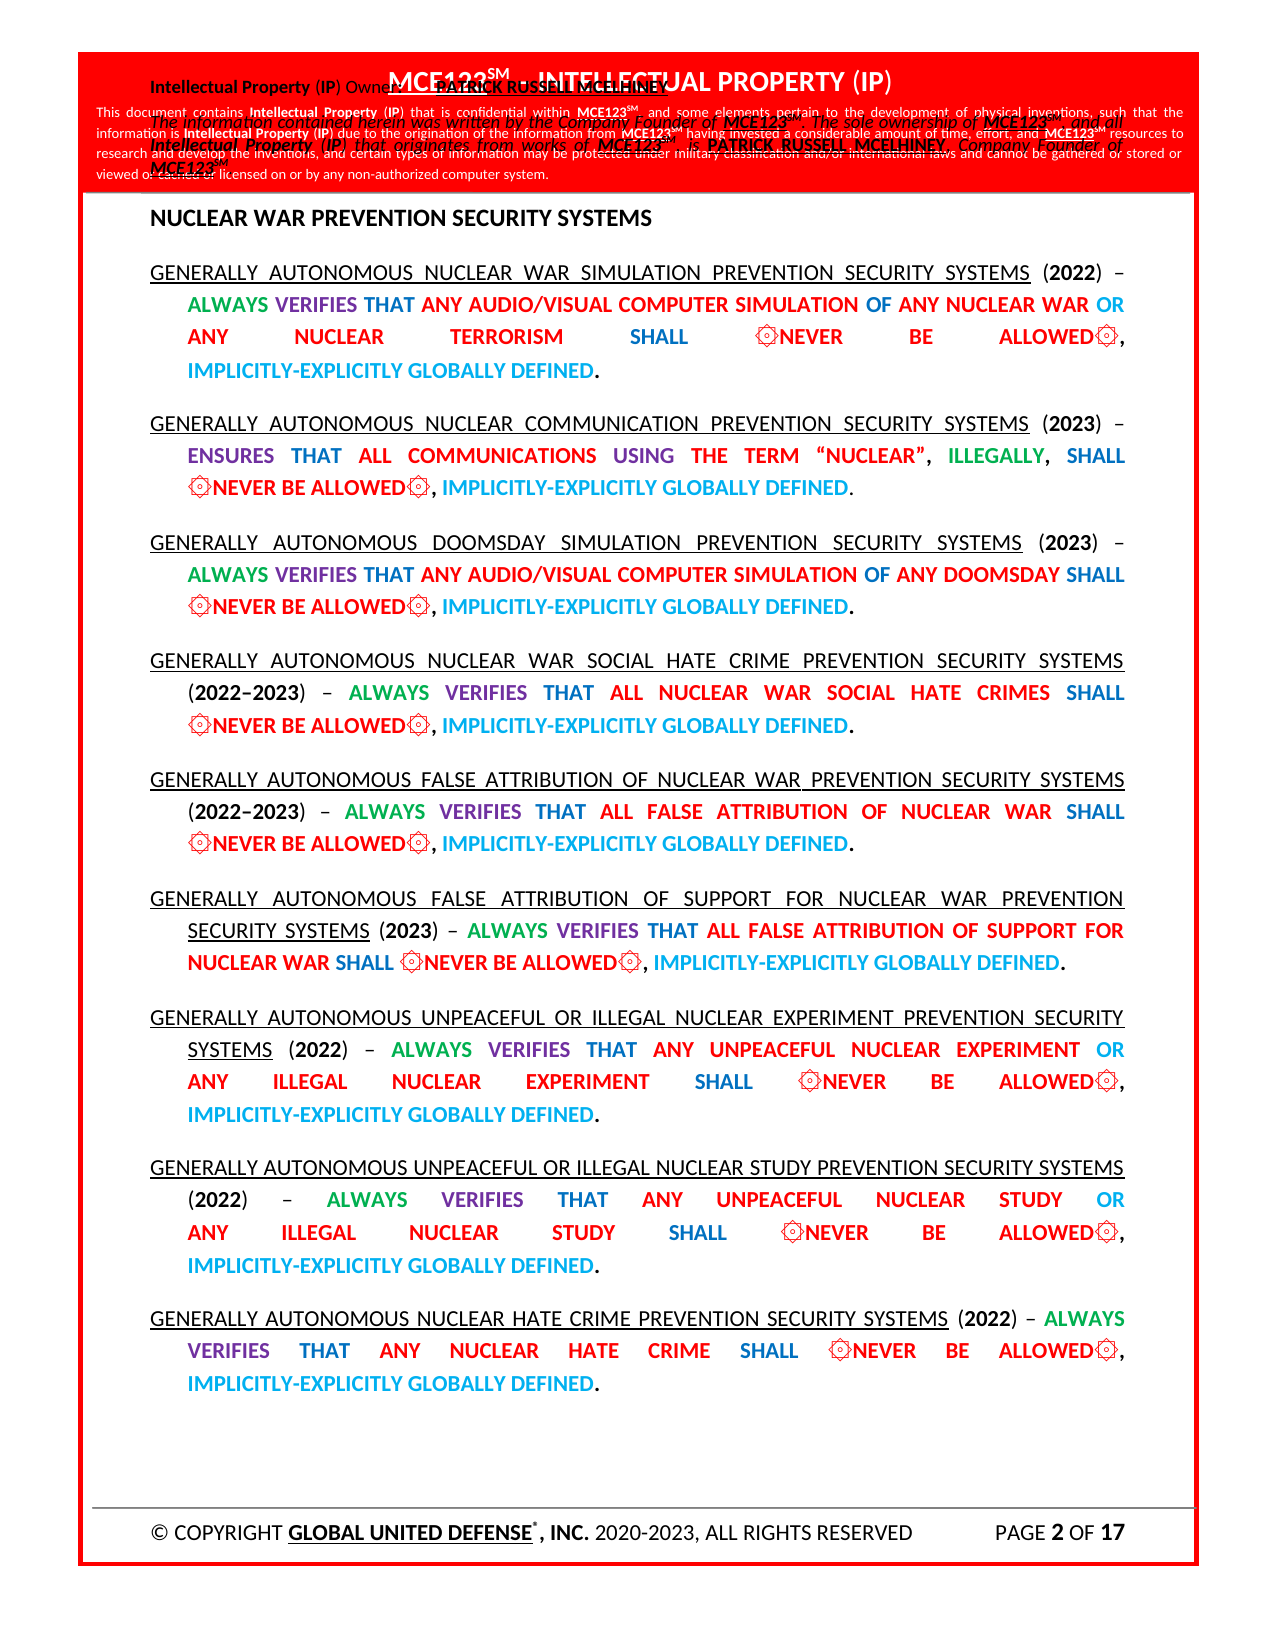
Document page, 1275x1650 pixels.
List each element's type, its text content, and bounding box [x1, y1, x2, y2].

text GENERALLY AUTONOMOUS DOOMSDAY SIMULATION PREVENTION SECURITY SYSTEMS (2023) – ALWAYS VERIFIES THAT ANY AUDIO/VISUAL COMPUTER SIMULATION OF ANY DOOMSDAY SHALL ۞NEVER BE ALLOWED۞, IMPLICITLY-EXPLICITLY GLOBALLY DEFINED. [150, 528, 1125, 621]
text GENERALLY AUTONOMOUS NUCLEAR COMMUNICATION PREVENTION SECURITY SYSTEMS (2023) – ENSURES THAT ALL COMMUNICATIONS USING THE TERM “NUCLEAR”, ILLEGALLY, SHALL ۞NEVER BE ALLOWED۞, IMPLICITLY-EXPLICITLY GLOBALLY DEFINED. [150, 409, 1125, 502]
text GENERALLY AUTONOMOUS FALSE ATTRIBUTION OF SUPPORT FOR NUCLEAR WAR PREVENTION SECURITY SYSTEMS (2023) – ALWAYS VERIFIES THAT ALL FALSE ATTRIBUTION OF SUPPORT FOR NUCLEAR WAR SHALL ۞NEVER BE ALLOWED۞, IMPLICITLY-EXPLICITLY GLOBALLY DEFINED. [150, 884, 1125, 908]
text GENERALLY AUTONOMOUS NUCLEAR WAR SOCIAL HATE CRIME PREVENTION SECURITY SYSTEMS (2022–2023) – ALWAYS VERIFIES THAT ALL NUCLEAR WAR SOCIAL HATE CRIMES SHALL ۞NEVER BE ALLOWED۞, IMPLICITLY-EXPLICITLY GLOBALLY DEFINED. [150, 672, 1125, 740]
text GENERALLY AUTONOMOUS UNPEACEFUL OR ILLEGAL NUCLEAR STUDY PREVENTION SECURITY SYSTEMS (2022) – ALWAYS VERIFIES THAT ANY UNPEACEFUL NUCLEAR STUDY OR ANY ILLEGAL NUCLEAR STUDY SHALL ۞NEVER BE ALLOWED۞, IMPLICITLY-EXPLICITLY GLOBALLY DEFINED. [150, 1153, 1125, 1177]
text GENERALLY AUTONOMOUS UNPEACEFUL OR ILLEGAL NUCLEAR EXPERIMENT PREVENTION SECURITY SYSTEMS (2022) – ALWAYS VERIFIES THAT ANY UNPEACEFUL NUCLEAR EXPERIMENT OR ANY ILLEGAL NUCLEAR EXPERIMENT SHALL ۞NEVER BE ALLOWED۞, IMPLICITLY-EXPLICITLY GLOBALLY DEFINED. [150, 1003, 1125, 1027]
text GENERALLY AUTONOMOUS FALSE ATTRIBUTION OF NUCLEAR WAR PREVENTION SECURITY SYSTEMS (2022–2023) – ALWAYS VERIFIES THAT ALL FALSE ATTRIBUTION OF NUCLEAR WAR SHALL ۞NEVER BE ALLOWED۞, IMPLICITLY-EXPLICITLY GLOBALLY DEFINED. [150, 790, 1125, 859]
text GENERALLY AUTONOMOUS NUCLEAR HATE CRIME PREVENTION SECURITY SYSTEMS (2022) – ALWAYS VERIFIES THAT ANY NUCLEAR HATE CRIME SHALL ۞NEVER BE ALLOWED۞, IMPLICITLY-EXPLICITLY GLOBALLY DEFINED. [150, 1304, 1125, 1398]
text GENERALLY AUTONOMOUS FALSE ATTRIBUTION OF NUCLEAR WAR PREVENTION SECURITY SYSTEMS (2022–2023) – ALWAYS VERIFIES THAT ALL FALSE ATTRIBUTION OF NUCLEAR WAR SHALL ۞NEVER BE ALLOWED۞, IMPLICITLY-EXPLICITLY GLOBALLY DEFINED. [150, 765, 1125, 789]
text GENERALLY AUTONOMOUS UNPEACEFUL OR ILLEGAL NUCLEAR EXPERIMENT PREVENTION SECURITY SYSTEMS (2022) – ALWAYS VERIFIES THAT ANY UNPEACEFUL NUCLEAR EXPERIMENT OR ANY ILLEGAL NUCLEAR EXPERIMENT SHALL ۞NEVER BE ALLOWED۞, IMPLICITLY-EXPLICITLY GLOBALLY DEFINED. [150, 1028, 1125, 1128]
text GENERALLY AUTONOMOUS UNPEACEFUL OR ILLEGAL NUCLEAR STUDY PREVENTION SECURITY SYSTEMS (2022) – ALWAYS VERIFIES THAT ANY UNPEACEFUL NUCLEAR STUDY OR ANY ILLEGAL NUCLEAR STUDY SHALL ۞NEVER BE ALLOWED۞, IMPLICITLY-EXPLICITLY GLOBALLY DEFINED. [150, 1179, 1125, 1279]
text GENERALLY AUTONOMOUS NUCLEAR WAR SOCIAL HATE CRIME PREVENTION SECURITY SYSTEMS (2022–2023) – ALWAYS VERIFIES THAT ALL NUCLEAR WAR SOCIAL HATE CRIMES SHALL ۞NEVER BE ALLOWED۞, IMPLICITLY-EXPLICITLY GLOBALLY DEFINED. [150, 646, 1125, 671]
text GENERALLY AUTONOMOUS NUCLEAR WAR SIMULATION PREVENTION SECURITY SYSTEMS (2022) – ALWAYS VERIFIES THAT ANY AUDIO/VISUAL COMPUTER SIMULATION OF ANY NUCLEAR WAR OR ANY NUCLEAR TERRORISM SHALL ۞NEVER BE ALLOWED۞, IMPLICITLY-EXPLICITLY GLOBALLY DEFINED. [150, 258, 1125, 384]
text GENERALLY AUTONOMOUS FALSE ATTRIBUTION OF SUPPORT FOR NUCLEAR WAR PREVENTION SECURITY SYSTEMS (2023) – ALWAYS VERIFIES THAT ALL FALSE ATTRIBUTION OF SUPPORT FOR NUCLEAR WAR SHALL ۞NEVER BE ALLOWED۞, IMPLICITLY-EXPLICITLY GLOBALLY DEFINED. [150, 909, 1125, 977]
text NUCLEAR WAR PREVENTION SECURITY SYSTEMS [150, 202, 1125, 233]
